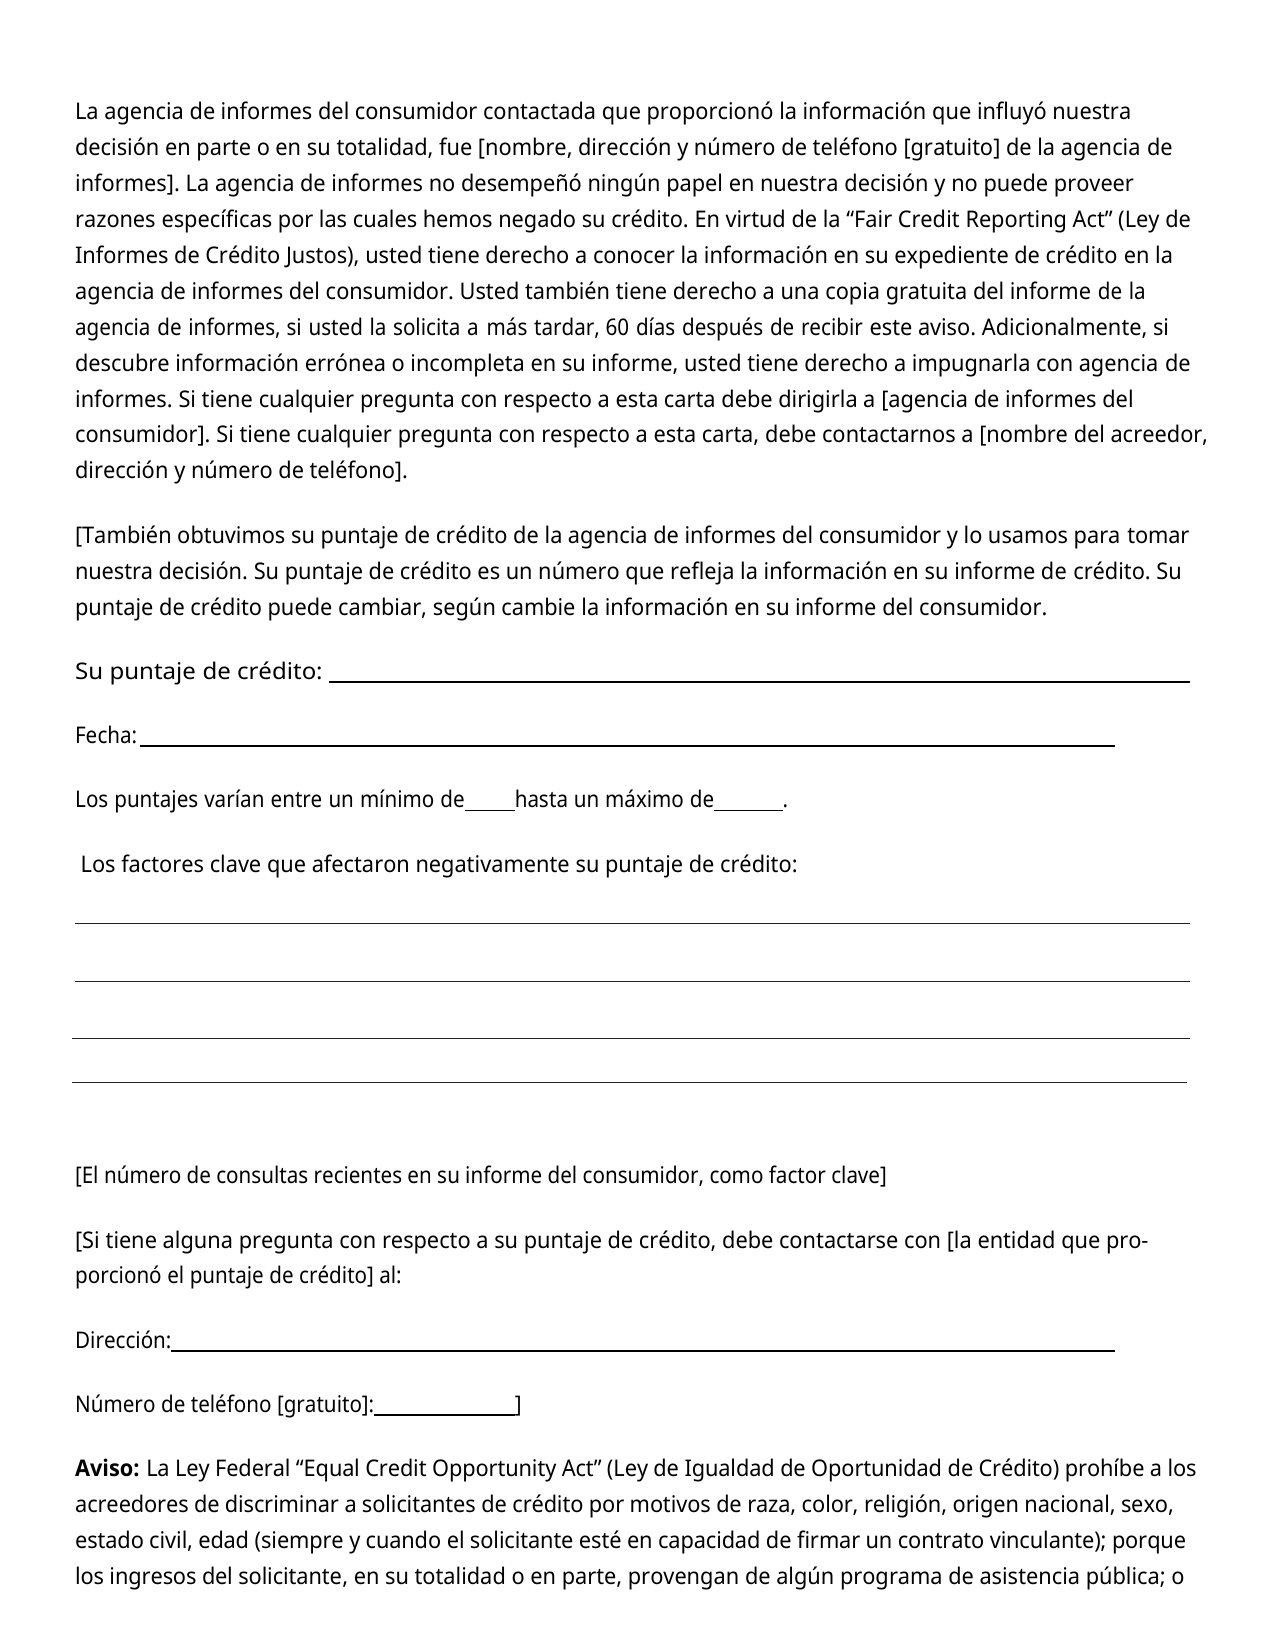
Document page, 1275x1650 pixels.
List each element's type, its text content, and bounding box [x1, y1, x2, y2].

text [75, 1452, 1212, 1591]
text Su puntaje de crédito: [75, 655, 1212, 686]
text [También obtuvimos su puntaje de crédito de la agencia de informes del consumidor y lo usamos para tomar nuestra decisión. Su puntaje de crédito es un número que refleja la información en su informe de crédito. Su puntaje de crédito puede cambiar, según cambie la información en su informe del consumidor. [75, 519, 1212, 622]
text [Si tiene alguna pregunta con respecto a su puntaje de crédito, debe contactarse con [la entidad que pro- porcionó el puntaje de crédito] al: [75, 1223, 1212, 1291]
text Los factores clave que afectaron negativamente su puntaje de crédito: [75, 848, 1212, 879]
text Número de teléfono [gratuito]: ] [75, 1388, 1212, 1419]
text La agencia de informes del consumidor contactada que proporcionó la información que influyó nuestra decisión en parte o en su totalidad, fue [nombre, dirección y número de teléfono [gratuito] de la agencia de informes]. La agencia de informes no desempeñó ningún papel en nuestra decisión y no puede proveer razones específicas por las cuales hemos negado su crédito. En virtud de la “Fair Credit Reporting Act” (Ley de Informes de Crédito Justos), usted tiene derecho a conocer la información en su expediente de crédito en la agencia de informes del consumidor. Usted también tiene derecho a una copia gratuita del informe de la agencia de informes, si usted la solicita a más tardar, 60 días después de recibir este aviso. Adicionalmente, si descubre información errónea o incompleta en su informe, usted tiene derecho a impugnarla con agencia de informes. Si tiene cualquier pregunta con respecto a esta carta debe dirigirla a [agencia de informes del consumidor]. Si tiene cualquier pregunta con respecto a esta carta, debe contactarnos a [nombre del acreedor, dirección y número de teléfono]. [75, 95, 1212, 486]
text Dirección: [75, 1324, 1212, 1355]
text Los puntajes varían entre un mínimo de hasta un máximo de . [75, 783, 1212, 814]
text [El número de consultas recientes en su informe del consumidor, como factor clave] [75, 912, 1212, 1191]
text Fecha: [75, 719, 1212, 750]
